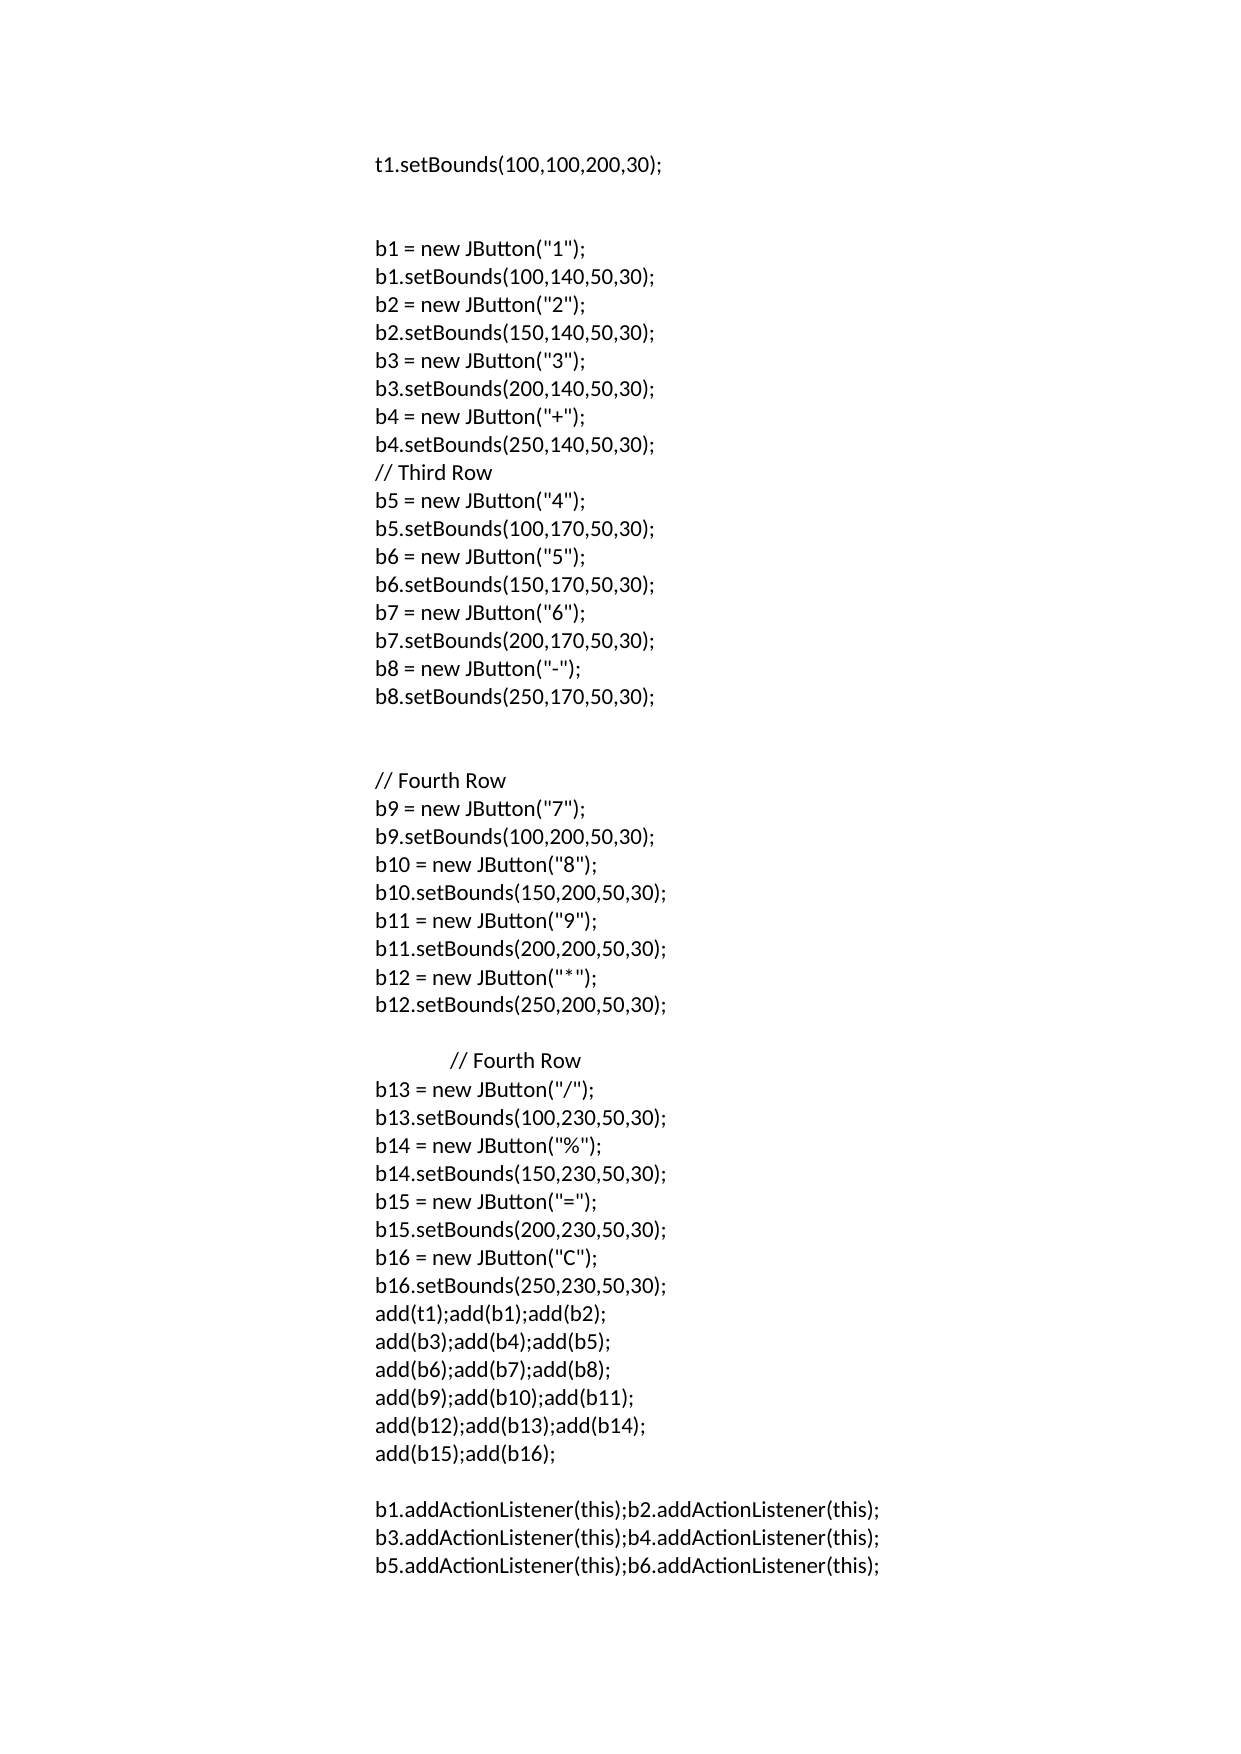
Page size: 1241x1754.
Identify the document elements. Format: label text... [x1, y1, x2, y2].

list b6.setBounds(150,170,50,30); [225, 570, 1090, 598]
list b12 = new JButton("*"); [225, 963, 1090, 991]
list b3 = new JButton("3"); [225, 346, 1090, 374]
list b5.setBounds(100,170,50,30); [225, 514, 1090, 542]
list // Fourth Row [225, 766, 1090, 794]
list b8 = new JButton("-"); [225, 654, 1090, 682]
list b15.setBounds(200,230,50,30); [225, 1215, 1090, 1243]
list add(b3);add(b4);add(b5); [225, 1327, 1090, 1355]
list add(b9);add(b10);add(b11); [225, 1383, 1090, 1411]
list b1 = new JButton("1"); [225, 234, 1090, 262]
list add(t1);add(b1);add(b2); [225, 1299, 1090, 1327]
list b2 = new JButton("2"); [225, 290, 1090, 318]
list b11.setBounds(200,200,50,30); [225, 934, 1090, 963]
list b11 = new JButton("9"); [225, 907, 1090, 934]
list b6 = new JButton("5"); [225, 542, 1090, 570]
list b14.setBounds(150,230,50,30); [225, 1159, 1090, 1187]
list b5.addActionListener(this);b6.addActionListener(this); [225, 1551, 1090, 1579]
list add(b12);add(b13);add(b14); [225, 1411, 1090, 1439]
list b3.addActionListener(this);b4.addActionListener(this); [225, 1523, 1090, 1551]
list b2.setBounds(150,140,50,30); [225, 318, 1090, 346]
list b16.setBounds(250,230,50,30); [225, 1271, 1090, 1299]
list b7.setBounds(200,170,50,30); [225, 626, 1090, 654]
list b13.setBounds(100,230,50,30); [225, 1103, 1090, 1131]
list b3.setBounds(200,140,50,30); [225, 374, 1090, 402]
list b4 = new JButton("+"); [225, 402, 1090, 430]
list b12.setBounds(250,200,50,30); [225, 991, 1090, 1019]
list // Fourth Row [225, 1047, 1090, 1075]
list b9 = new JButton("7"); [225, 794, 1090, 822]
list b4.setBounds(250,140,50,30); [225, 430, 1090, 458]
list b16 = new JButton("C"); [225, 1243, 1090, 1271]
list b13 = new JButton("/"); [225, 1075, 1090, 1103]
list b7 = new JButton("6"); [225, 598, 1090, 626]
list b9.setBounds(100,200,50,30); [225, 822, 1090, 851]
list t1.setBounds(100,100,200,30); [225, 150, 1090, 178]
list b14 = new JButton("%"); [225, 1131, 1090, 1159]
list b5 = new JButton("4"); [225, 486, 1090, 514]
list b10 = new JButton("8"); [225, 851, 1090, 878]
list // Third Row [225, 458, 1090, 486]
list b10.setBounds(150,200,50,30); [225, 878, 1090, 907]
list b1.addActionListener(this);b2.addActionListener(this); [225, 1495, 1090, 1523]
list add(b6);add(b7);add(b8); [225, 1355, 1090, 1383]
list add(b15);add(b16); [225, 1439, 1090, 1467]
list b15 = new JButton("="); [225, 1187, 1090, 1215]
list b1.setBounds(100,140,50,30); [225, 262, 1090, 290]
list b8.setBounds(250,170,50,30); [225, 682, 1090, 710]
